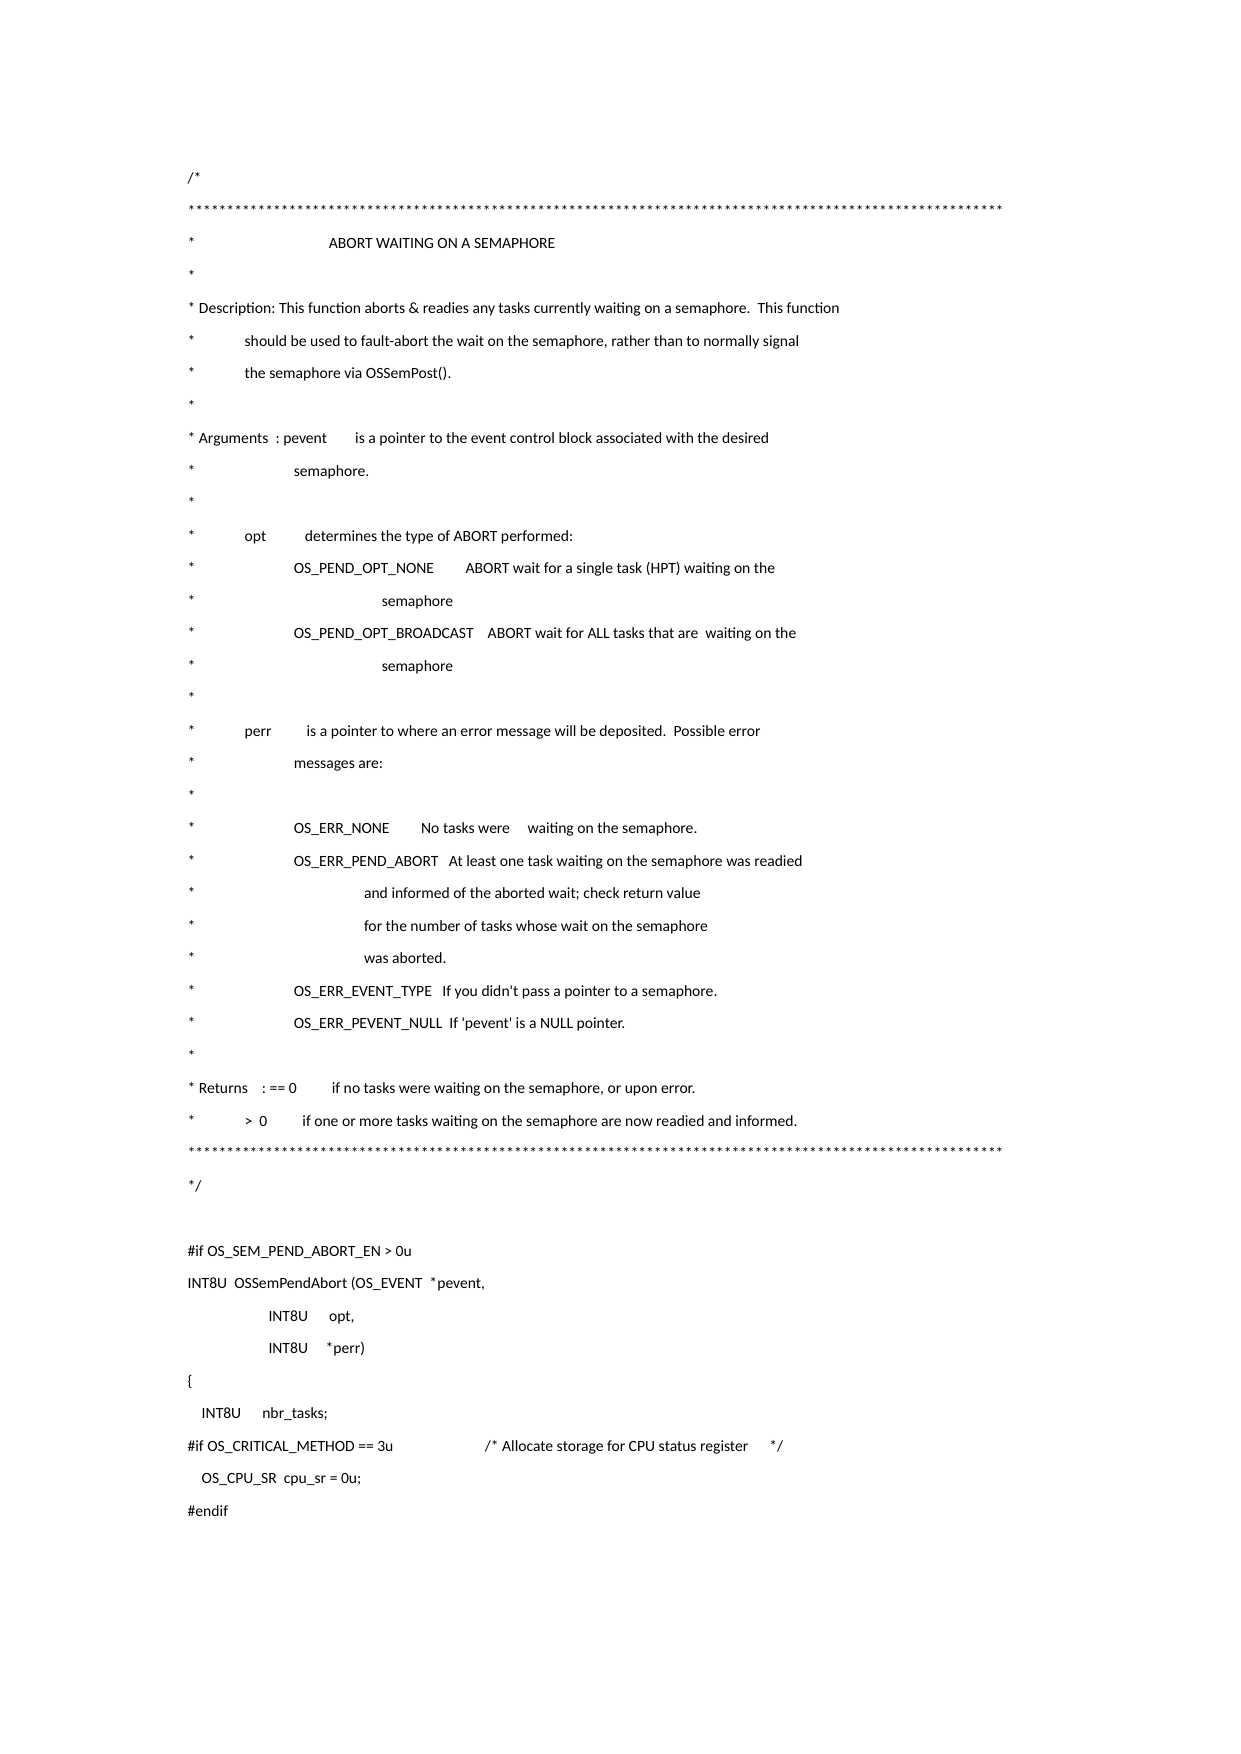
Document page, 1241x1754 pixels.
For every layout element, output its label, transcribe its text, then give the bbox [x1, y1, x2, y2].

text ********************************************************************************************************* [187, 194, 1053, 227]
text #endif [187, 1494, 1053, 1527]
text * opt determines the type of ABORT performed: [187, 519, 1053, 552]
text * the semaphore via OSSemPost(). [187, 357, 1053, 389]
text * was aborted. [187, 942, 1053, 974]
text * semaphore [187, 584, 1053, 617]
text { [187, 1364, 1053, 1397]
text INT8U *perr) [187, 1332, 1053, 1364]
text INT8U opt, [187, 1299, 1053, 1332]
text INT8U OSSemPendAbort (OS_EVENT *pevent, [187, 1267, 1053, 1299]
text * OS_ERR_PEVENT_NULL If 'pevent' is a NULL pointer. [187, 1007, 1053, 1039]
text * OS_PEND_OPT_BROADCAST ABORT wait for ALL tasks that are waiting on the [187, 617, 1053, 649]
text * and informed of the aborted wait; check return value [187, 877, 1053, 909]
text OS_CPU_SR cpu_sr = 0u; [187, 1462, 1053, 1494]
text * [187, 779, 1053, 812]
text * ABORT WAITING ON A SEMAPHORE [187, 227, 1053, 259]
text * [187, 682, 1053, 714]
text * messages are: [187, 747, 1053, 779]
text * Returns : == 0 if no tasks were waiting on the semaphore, or upon error. [187, 1072, 1053, 1104]
text * should be used to fault-abort the wait on the semaphore, rather than to normally signal [187, 324, 1053, 357]
text #if OS_CRITICAL_METHOD == 3u /* Allocate storage for CPU status register */ [187, 1429, 1053, 1462]
text * > 0 if one or more tasks waiting on the semaphore are now readied and informed. [187, 1104, 1053, 1137]
text * [187, 259, 1053, 292]
text * OS_PEND_OPT_NONE ABORT wait for a single task (HPT) waiting on the [187, 552, 1053, 584]
text * Arguments : pevent is a pointer to the event control block associated with the desired [187, 422, 1053, 454]
text * [187, 389, 1053, 422]
text #if OS_SEM_PEND_ABORT_EN > 0u [187, 1234, 1053, 1267]
text * for the number of tasks whose wait on the semaphore [187, 909, 1053, 942]
text * Description: This function aborts & readies any tasks currently waiting on a semaphore. This function [187, 292, 1053, 324]
text /* [187, 162, 1053, 194]
text */ [187, 1169, 1053, 1202]
text * OS_ERR_PEND_ABORT At least one task waiting on the semaphore was readied [187, 844, 1053, 877]
text * [187, 1039, 1053, 1072]
text * [187, 487, 1053, 519]
text ********************************************************************************************************* [187, 1137, 1053, 1169]
text * semaphore [187, 649, 1053, 682]
text * OS_ERR_NONE No tasks were waiting on the semaphore. [187, 812, 1053, 844]
text * semaphore. [187, 454, 1053, 487]
text INT8U nbr_tasks; [187, 1397, 1053, 1429]
text * OS_ERR_EVENT_TYPE If you didn't pass a pointer to a semaphore. [187, 974, 1053, 1007]
text * perr is a pointer to where an error message will be deposited. Possible error [187, 714, 1053, 747]
